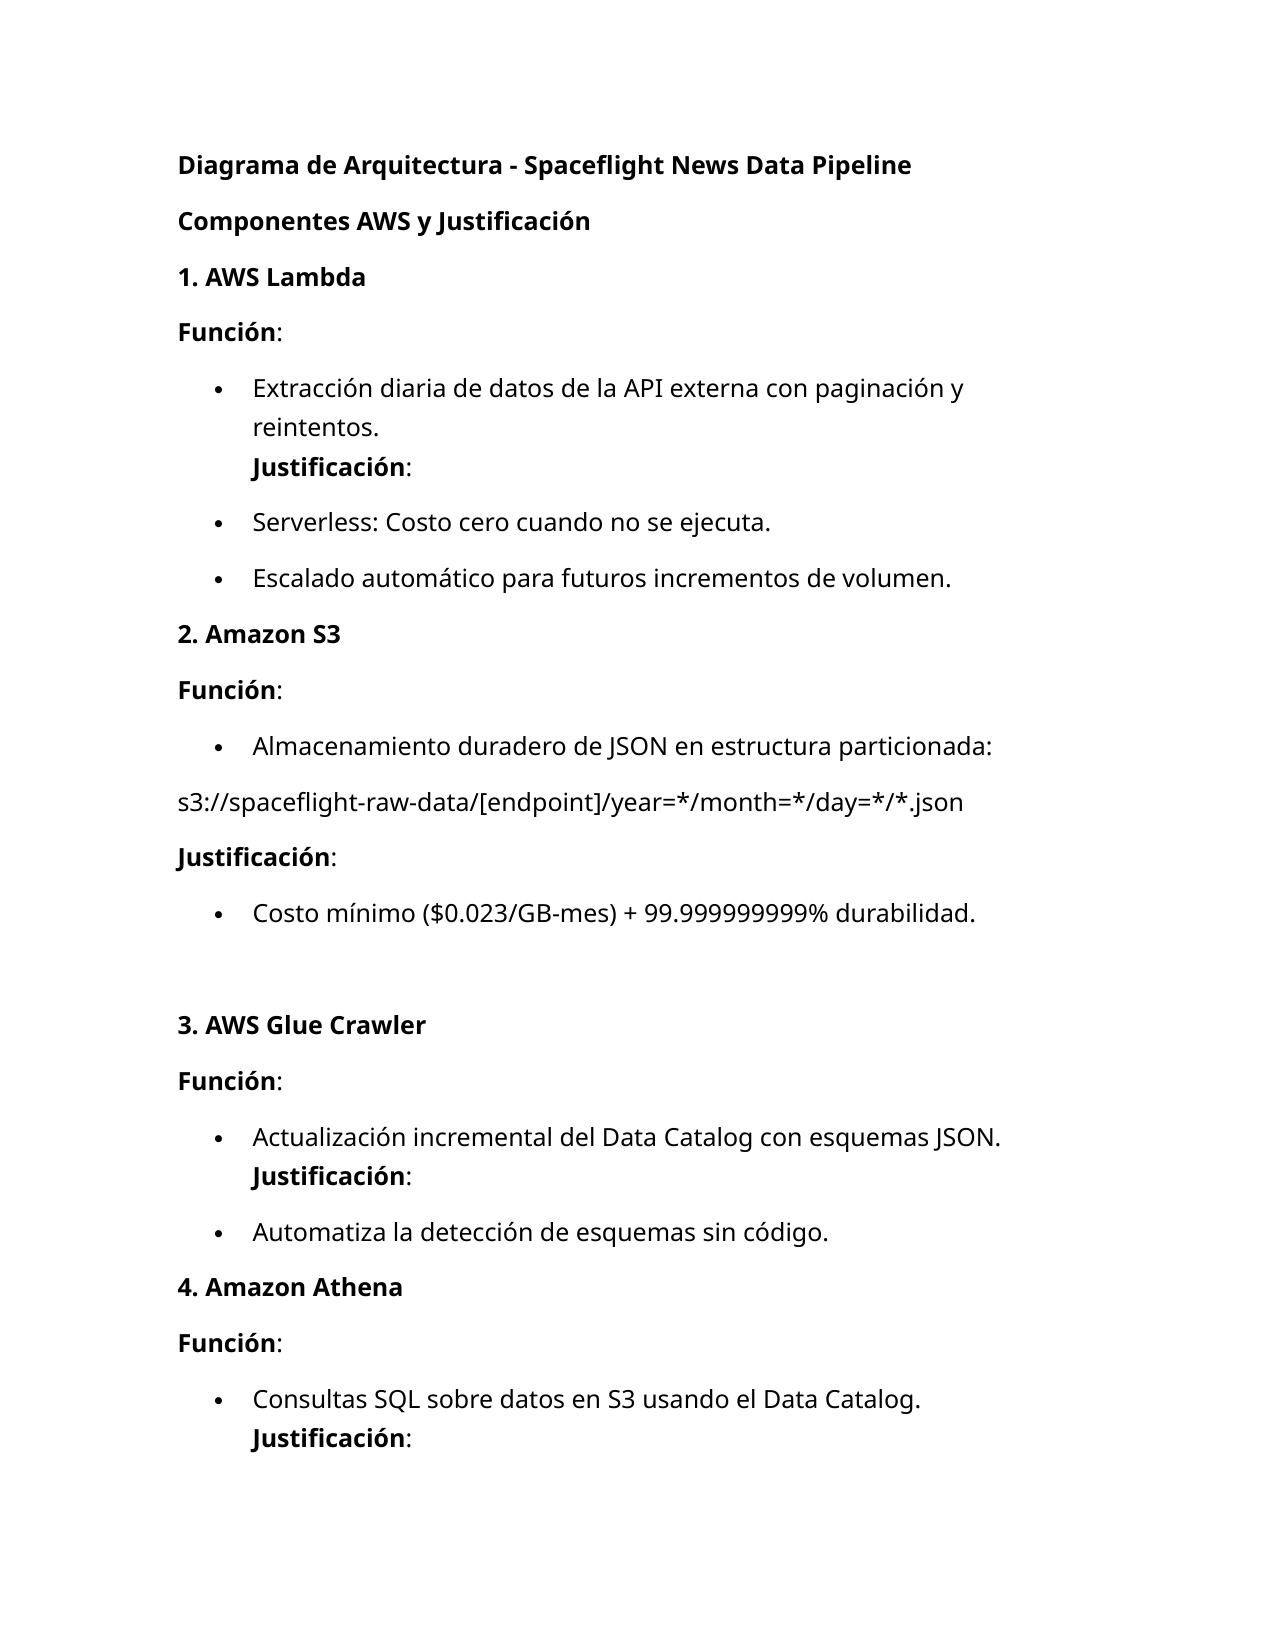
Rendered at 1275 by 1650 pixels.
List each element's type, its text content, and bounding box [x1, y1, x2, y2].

text Componentes AWS y Justificación [177, 203, 1098, 237]
list Almacenamiento duradero de JSON en estructura particionada: [215, 728, 1098, 762]
text Justificación: [177, 840, 1098, 874]
list Serverless: Costo cero cuando no se ejecuta. [215, 505, 1098, 539]
text Función: [177, 315, 1098, 349]
text s3://spaceflight-raw-data/[endpoint]/year=*/month=*/day=*/*.json [177, 784, 1098, 818]
text Función: [177, 1326, 1098, 1360]
text Función: [177, 1063, 1098, 1097]
list Consultas SQL sobre datos en S3 usando el Data Catalog. Justificación: [215, 1382, 1098, 1455]
text 2. Amazon S3 [177, 617, 1098, 651]
text 4. Amazon Athena [177, 1270, 1098, 1304]
list Automatiza la detección de esquemas sin código. [215, 1214, 1098, 1248]
text Función: [177, 673, 1098, 707]
text 1. AWS Lambda [177, 259, 1098, 293]
list Actualización incremental del Data Catalog con esquemas JSON. Justificación: [215, 1119, 1098, 1192]
list Costo mínimo ($0.023/GB-mes) + 99.999999999% durabilidad. [215, 896, 1098, 930]
list Escalado automático para futuros incrementos de volumen. [215, 561, 1098, 595]
list Extracción diaria de datos de la API externa con paginación y reintentos. Justificación: [215, 371, 1098, 483]
text 3. AWS Glue Crawler [177, 1008, 1098, 1042]
text Diagrama de Arquitectura - Spaceflight News Data Pipeline [177, 148, 1098, 182]
